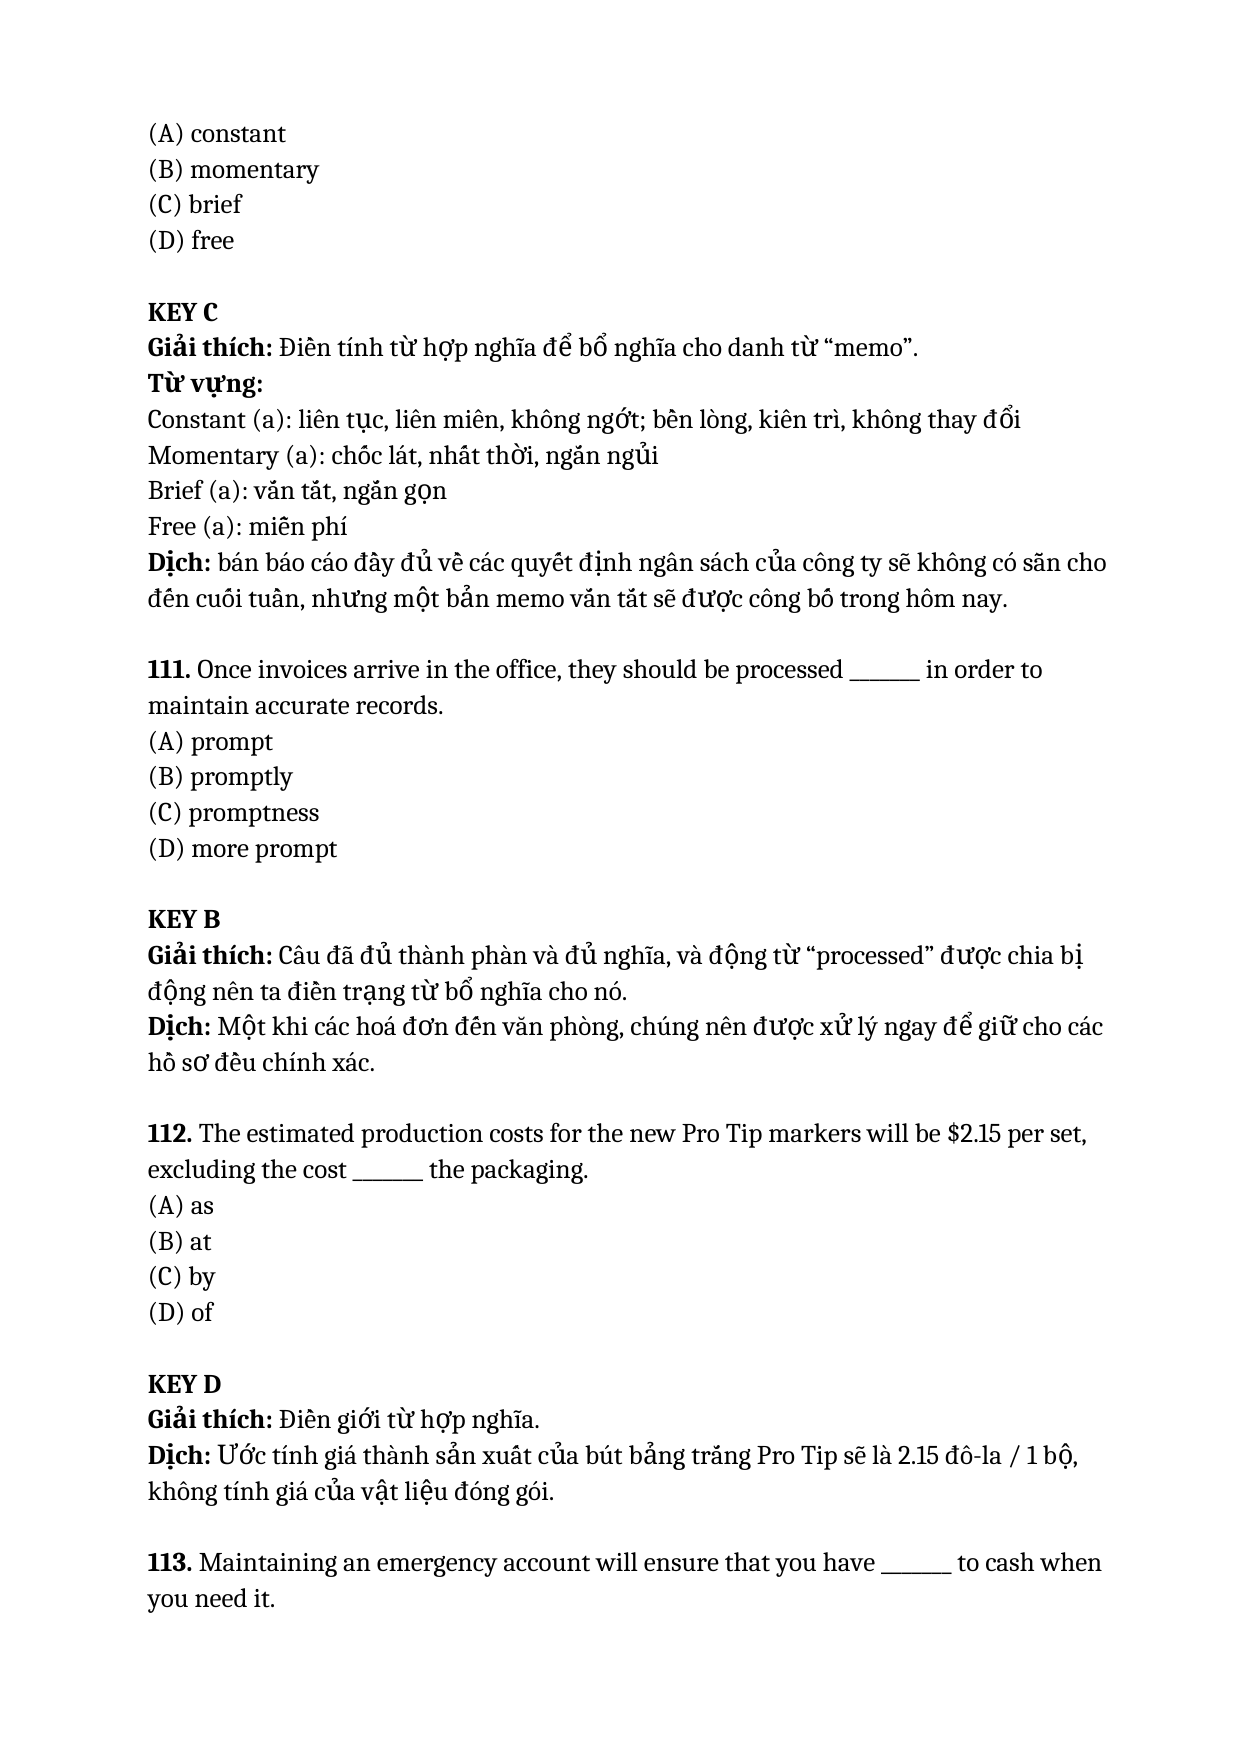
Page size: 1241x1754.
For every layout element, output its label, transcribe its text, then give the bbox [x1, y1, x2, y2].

text Giải thích: Điền tính từ hợp nghĩa để bổ nghĩa cho danh từ “memo”. [148, 332, 1122, 364]
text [148, 1547, 1122, 1614]
text Dịch: Một khi các hoá đơn đến văn phòng, chúng nên được xử lý ngay để giữ cho các hồ sơ đều chính xác. [148, 1011, 1122, 1078]
text Free (a): miễn phí [148, 511, 1122, 542]
text Dịch: bán báo cáo đầy đủ về các quyết định ngân sách của công ty sẽ không có sẵn cho đến cuối tuần, nhưng một bản memo vắn tắt sẽ được công bố trong hôm nay. [148, 547, 1122, 614]
text 111. Once invoices arrive in the office, they should be processed _______ in order to maintain accurate records. (A) prompt (B) promptly (C) promptness (D) more prompt [148, 618, 1122, 864]
text Brief (a): vắn tắt, ngắn gọn [148, 475, 1122, 507]
text KEY D [148, 1369, 1122, 1400]
text Từ vựng: [148, 368, 1122, 399]
text Dịch: Ước tính giá thành sản xuất của bút bảng trắng Pro Tip sẽ là 2.15 đô-la / 1 bộ, không tính giá của vật liệu đóng gói. [148, 1440, 1122, 1507]
text KEY B [148, 904, 1122, 935]
text Momentary (a): chốc lát, nhất thời, ngắn ngủi [148, 440, 1122, 471]
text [148, 118, 1122, 256]
text Giải thích: Điền giới từ hợp nghĩa. [148, 1404, 1122, 1436]
text KEY C [148, 297, 1122, 328]
text Constant (a): liên tục, liên miên, không ngớt; bền lòng, kiên trì, không thay đổi [148, 404, 1122, 435]
text Giải thích: Câu đã đủ thành phàn và đủ nghĩa, và động từ “processed” được chia bị động nên ta điền trạng từ bổ nghĩa cho nó. [148, 940, 1122, 1007]
text 112. The estimated production costs for the new Pro Tip markers will be $2.15 per set, excluding the cost _______ the packaging. (A) as (B) at (C) by (D) of [148, 1083, 1122, 1328]
